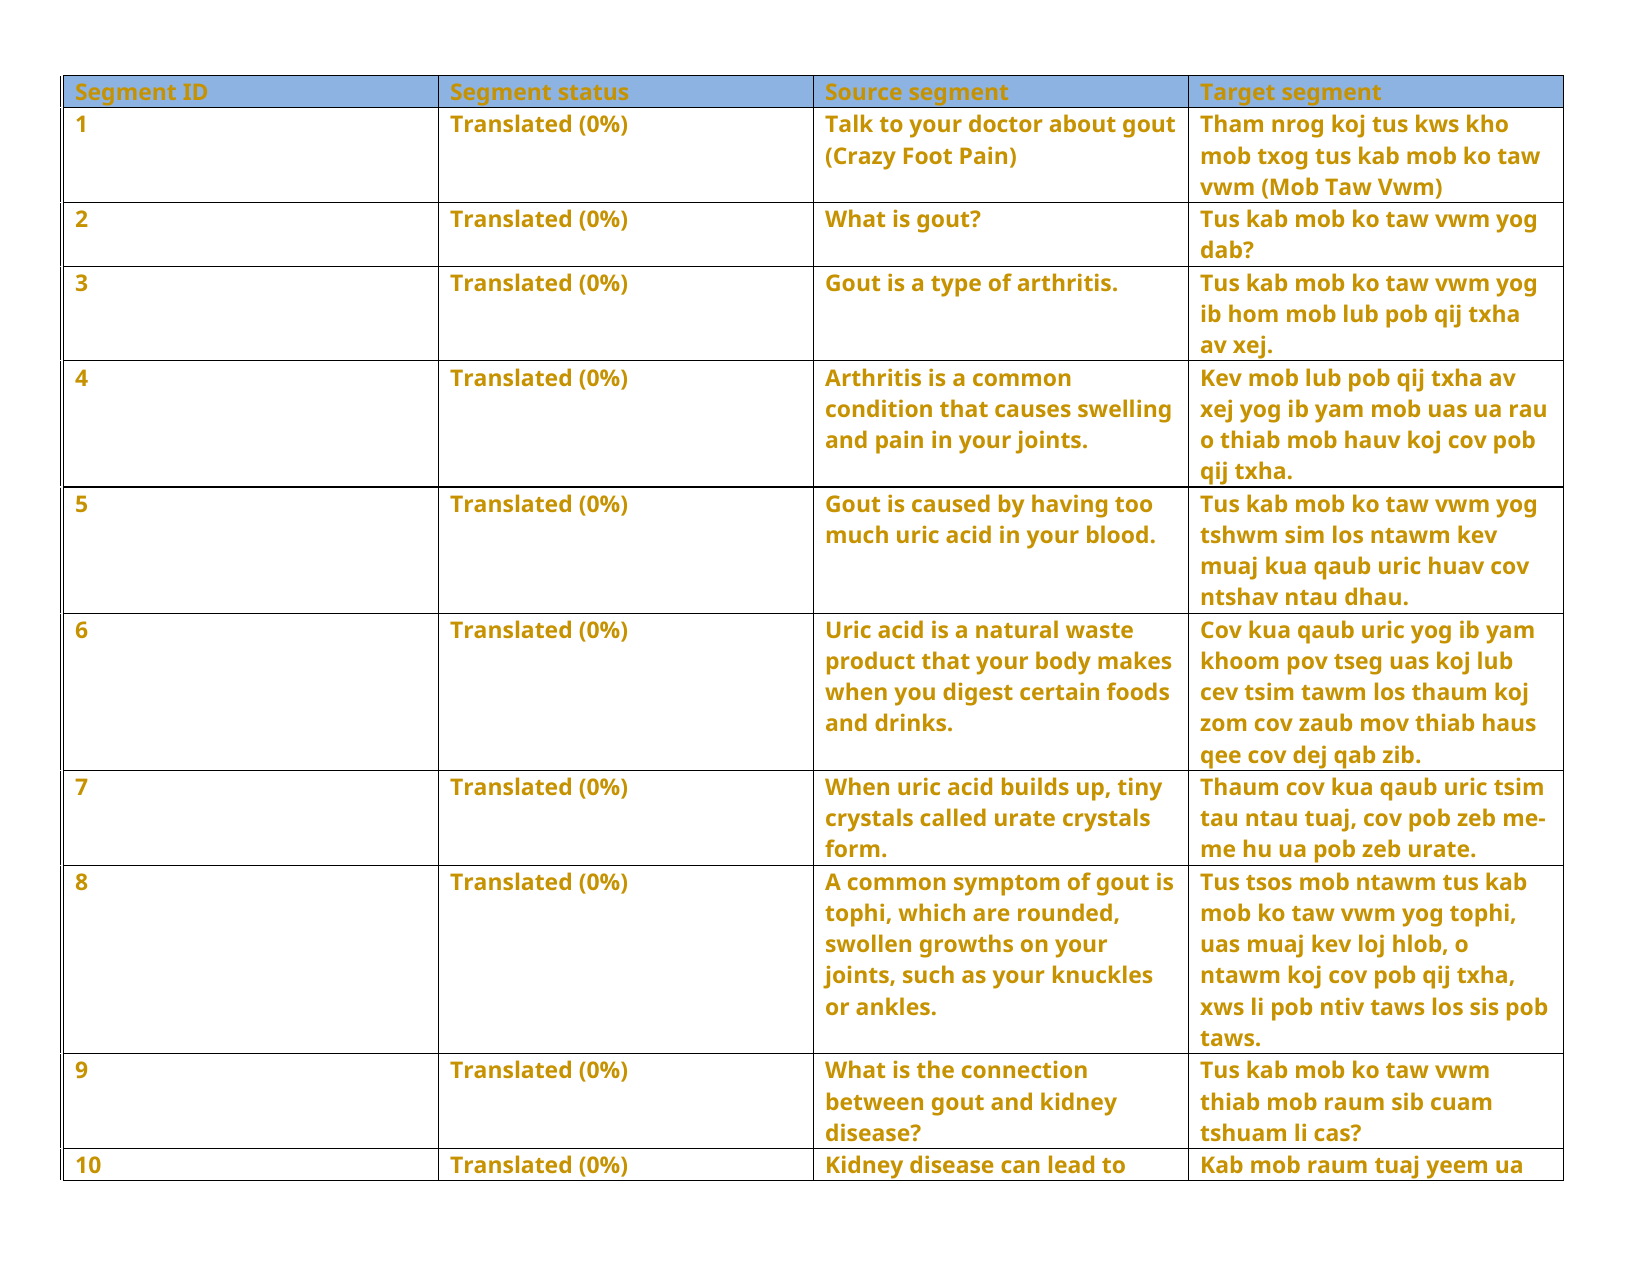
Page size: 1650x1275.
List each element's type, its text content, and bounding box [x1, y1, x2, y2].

table_cell 51d6d8792-17e0-4a56-aa89-cc56fd2f425a [64, 488, 438, 612]
table_cell Cov kua qaub uric yog ib yam khoom pov tseg uas koj lub cev tsim tawm los thaum koj zom cov zaub mov thiab haus qee cov dej qab zib. [1189, 614, 1563, 770]
table_cell Translated (0%) [439, 203, 813, 266]
table_header Segment status [439, 76, 813, 107]
table_cell Thaum cov kua qaub uric tsim tau ntau tuaj, cov pob zeb me-me hu ua pob zeb urate. [1189, 771, 1563, 864]
table_cell Translated (0%) [439, 614, 813, 770]
table_cell 62973d4d2-31bd-4511-adab-6cca6570434e [64, 614, 438, 770]
table_cell Uric acid is a natural waste product that your body makes when you digest certain foods and drinks. [814, 614, 1188, 770]
table_cell Tus kab mob ko taw vwm thiab mob raum sib cuam tshuam li cas? [1189, 1054, 1563, 1148]
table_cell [64, 1149, 438, 1180]
table_cell Translated (0%) [439, 866, 813, 1053]
table_header Target segment [1189, 76, 1563, 107]
table_cell Translated (0%) [439, 488, 813, 612]
table_cell Translated (0%) [439, 267, 813, 360]
table_cell 29847487a-4076-4fa8-a0de-270c936716cc [64, 203, 438, 266]
table_cell Gout is a type of arthritis. [814, 267, 1188, 360]
table_cell What is the connection between gout and kidney disease? [814, 1054, 1188, 1148]
table_cell Translated (0%) [439, 108, 813, 202]
table_header Source segment [814, 76, 1188, 107]
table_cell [814, 1149, 1188, 1180]
table_cell Translated (0%) [439, 1149, 813, 1180]
table_cell 95d3cd975-66b1-49e0-a892-9a4472e646b4 [64, 1054, 438, 1148]
table_cell Gout is caused by having too much uric acid in your blood. [814, 488, 1188, 612]
table_cell 81bf92303-3c48-4d48-a569-2733247e3a8e [64, 866, 438, 1053]
table_header Segment ID [64, 76, 438, 107]
table_cell Translated (0%) [439, 1054, 813, 1148]
table_cell Tus kab mob ko taw vwm yog ib hom mob lub pob qij txha av xej. [1189, 267, 1563, 360]
table_cell 12aecbca0-11ea-406c-9c2a-0512200ce3b2 [64, 108, 438, 202]
table_cell Tus kab mob ko taw vwm yog dab? [1189, 203, 1563, 266]
table_cell Tus tsos mob ntawm tus kab mob ko taw vwm yog tophi, uas muaj kev loj hlob, o ntawm koj cov pob qij txha, xws li pob ntiv taws los sis pob taws. [1189, 866, 1563, 1053]
table_cell Translated (0%) [439, 361, 813, 486]
table_cell Tham nrog koj tus kws kho mob txog tus kab mob ko taw vwm (Mob Taw Vwm) [1189, 108, 1563, 202]
table_cell Talk to your doctor about gout (Crazy Foot Pain) [814, 108, 1188, 202]
table_cell When uric acid builds up, tiny crystals called urate crystals form. [814, 771, 1188, 864]
table_cell Arthritis is a common condition that causes swelling and pain in your joints. [814, 361, 1188, 486]
table_cell Kev mob lub pob qij txha av xej yog ib yam mob uas ua rau o thiab mob hauv koj cov pob qij txha. [1189, 361, 1563, 486]
table_cell A common symptom of gout is tophi, which are rounded, swollen growths on your joints, such as your knuckles or ankles. [814, 866, 1188, 1053]
table_cell Translated (0%) [439, 771, 813, 864]
table_cell 79011826e-a7ad-4c22-b28c-9cd0c6d2abb2 [64, 771, 438, 864]
table_cell What is gout? [814, 203, 1188, 266]
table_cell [1189, 1149, 1563, 1180]
table_cell 335f0e489-e30a-498f-8924-b856cd5ceed8 [64, 267, 438, 360]
table_cell Tus kab mob ko taw vwm yog tshwm sim los ntawm kev muaj kua qaub uric huav cov ntshav ntau dhau. [1189, 488, 1563, 612]
table_cell 46d8bcb0c-24be-48d4-a589-37dc5414a387 [64, 361, 438, 486]
